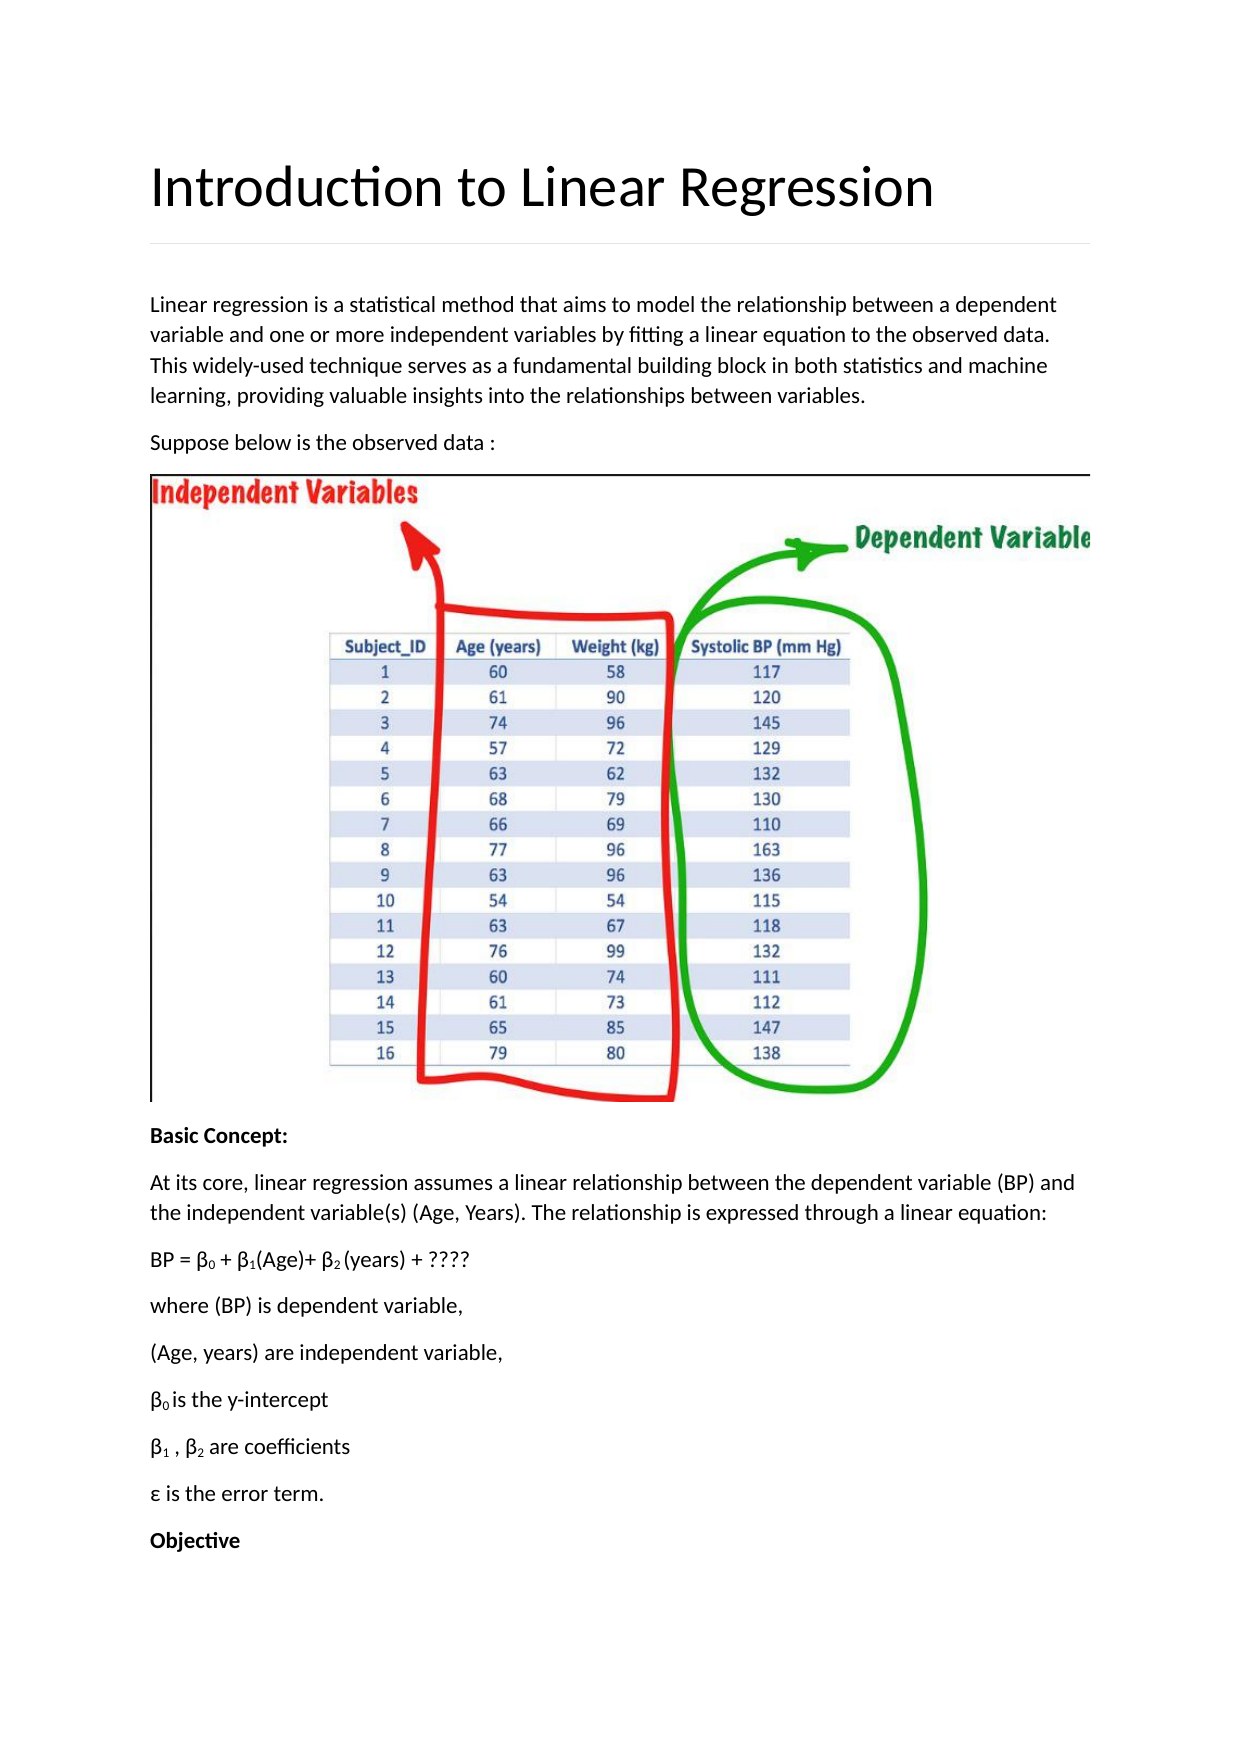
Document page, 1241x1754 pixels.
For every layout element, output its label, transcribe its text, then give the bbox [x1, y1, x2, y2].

text (Age, years) are independent variable, [150, 1338, 1090, 1366]
text where (BP) is dependent variable, [150, 1292, 1090, 1319]
text BP = β0 + β1(Age)+ β2 (years) + ???? [150, 1245, 1090, 1273]
text At its core, linear regression assumes a linear relationship between the dependent variable (BP) and the independent variable(s) (Age, Years). The relationship is expressed through a linear equation: [150, 1168, 1090, 1226]
text Linear regression is a statistical method that aims to model the relationship between a dependent variable and one or more independent variables by fitting a linear equation to the observed data. This widely-used technique serves as a fundamental building block in both statistics and machine learning, providing valuable insights into the relationships between variables. [150, 290, 1090, 409]
text β1 , β2 are coefficients [150, 1432, 1090, 1460]
text ε is the error term. [150, 1479, 1090, 1507]
picture [150, 474, 1091, 1102]
text Suppose below is the observed data : [150, 428, 1090, 456]
text Objective [150, 1526, 1090, 1554]
text β0 is the y-intercept [150, 1385, 1090, 1413]
text Basic Concept: [150, 1121, 1090, 1149]
text Introduction to Linear Regression [150, 150, 1090, 221]
